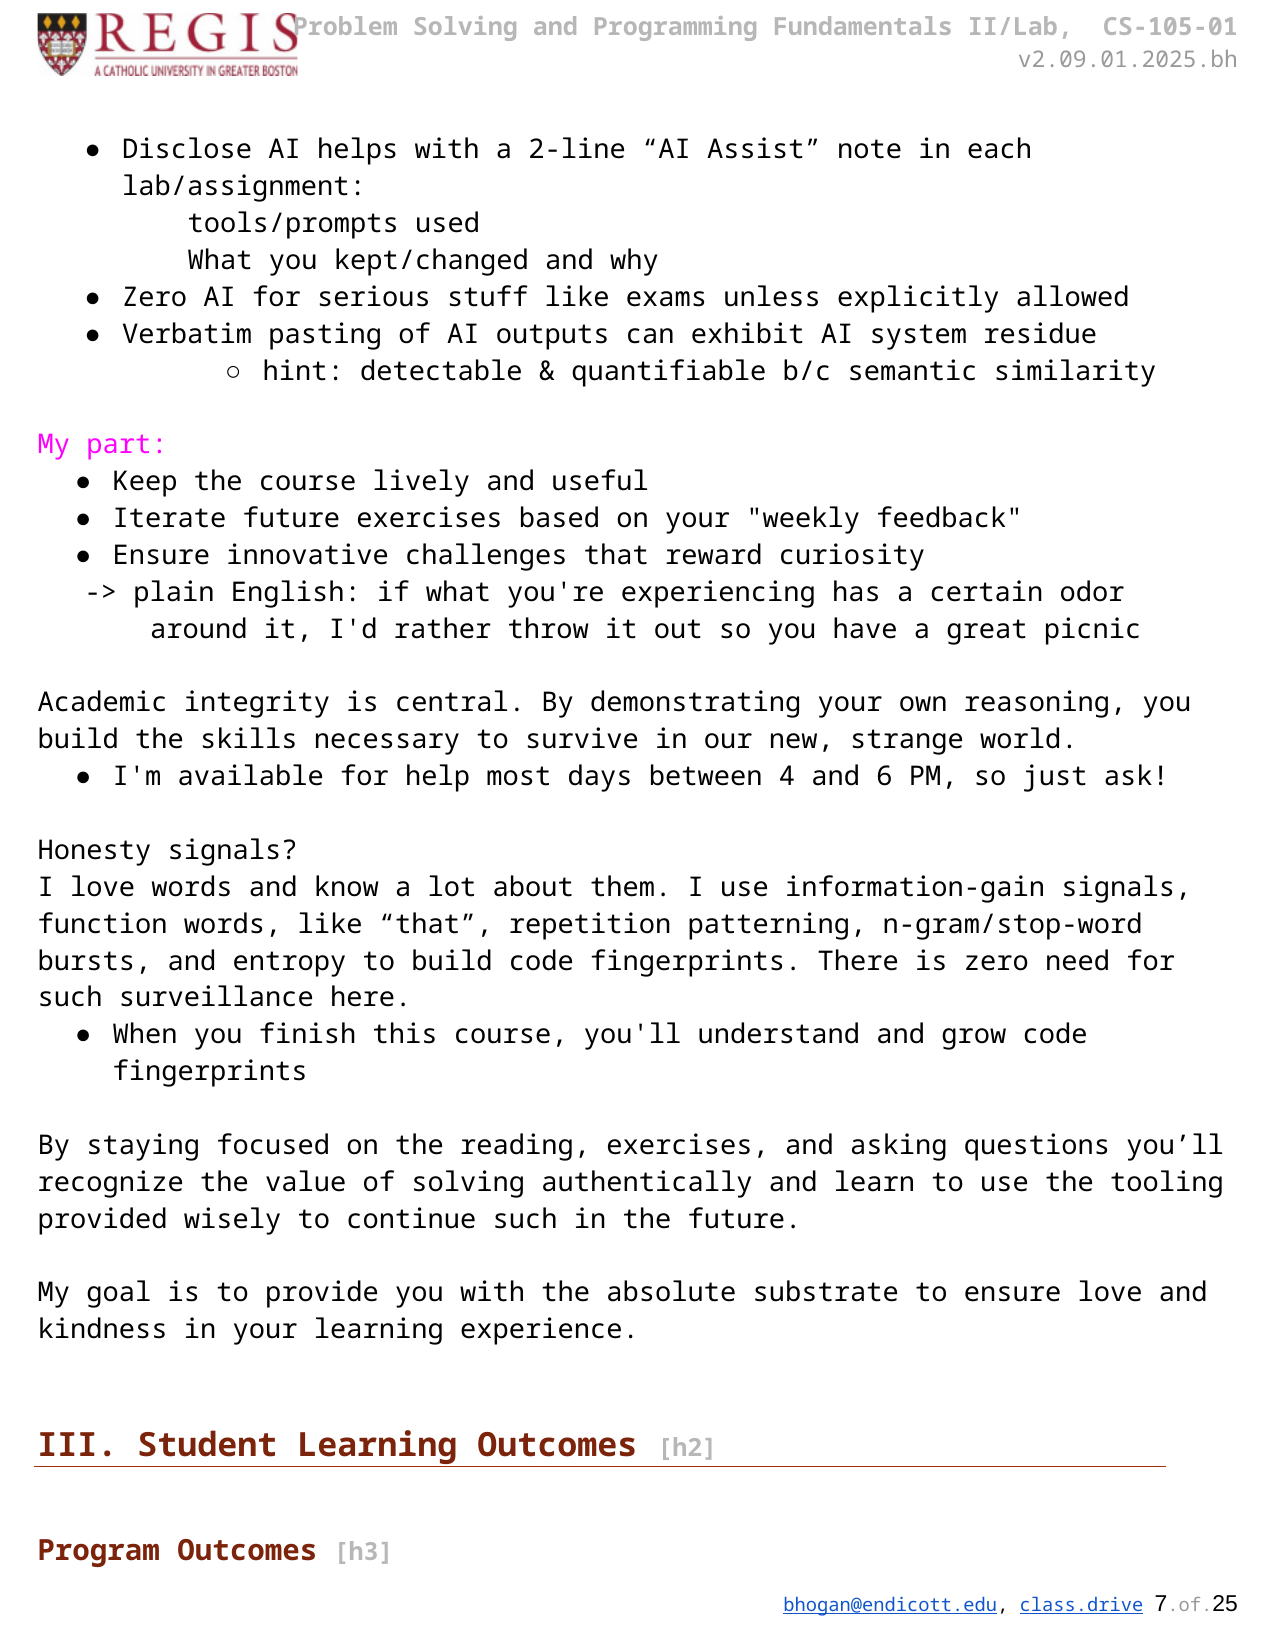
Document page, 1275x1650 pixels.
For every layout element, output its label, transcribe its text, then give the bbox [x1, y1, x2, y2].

list I'm available for help most days between 4 and 6 PM, so just ask! [75, 757, 1237, 793]
text tools/prompts used [187, 203, 1237, 240]
text -> plain English: if what you're experiencing has a certain odor around it, I'd rather throw it out so you have a great picnic [84, 572, 1237, 646]
text I love words and know a lot about them. I use information-gain signals, function words, like “that”, repetition patterning, n-gram/stop-word bursts, and entropy to build code fingerprints. There is zero need for such surveillance here. [37, 867, 1237, 1015]
text What you kept/changed and why [187, 240, 1237, 277]
text Academic integrity is central. By demonstrating your own reasoning, you build the skills necessary to survive in our new, strange world. [37, 683, 1237, 757]
text Honesty signals? [37, 830, 1237, 867]
list Keep the course lively and useful [75, 462, 1237, 498]
list hint: detectable & quantifiable b/c semantic similarity [225, 351, 1237, 388]
list Verbatim pasting of AI outputs can exhibit AI system residue [84, 314, 1237, 351]
subtitle III. Student Learning Outcomes [h2] [37, 1420, 1237, 1466]
text Program Outcomes [h3] [37, 1529, 1237, 1569]
list When you finish this course, you'll understand and grow code fingerprints [75, 1015, 1237, 1088]
text My part: [37, 425, 1237, 462]
picture [37, 13, 298, 76]
list Zero AI for serious stuff like exams unless explicitly allowed [84, 277, 1237, 314]
text My goal is to provide you with the absolute substrate to ensure love and kindness in your learning experience. [37, 1273, 1237, 1347]
list Ensure innovative challenges that reward curiosity [75, 535, 1237, 572]
list Disclose AI helps with a 2-line “AI Assist” note in each lab/assignment: [84, 130, 1237, 203]
text By staying focused on the reading, exercises, and asking questions you’ll recognize the value of solving authentically and learn to use the tooling provided wisely to continue such in the future. [37, 1125, 1237, 1236]
list Iterate future exercises based on your "weekly feedback" [75, 498, 1237, 535]
